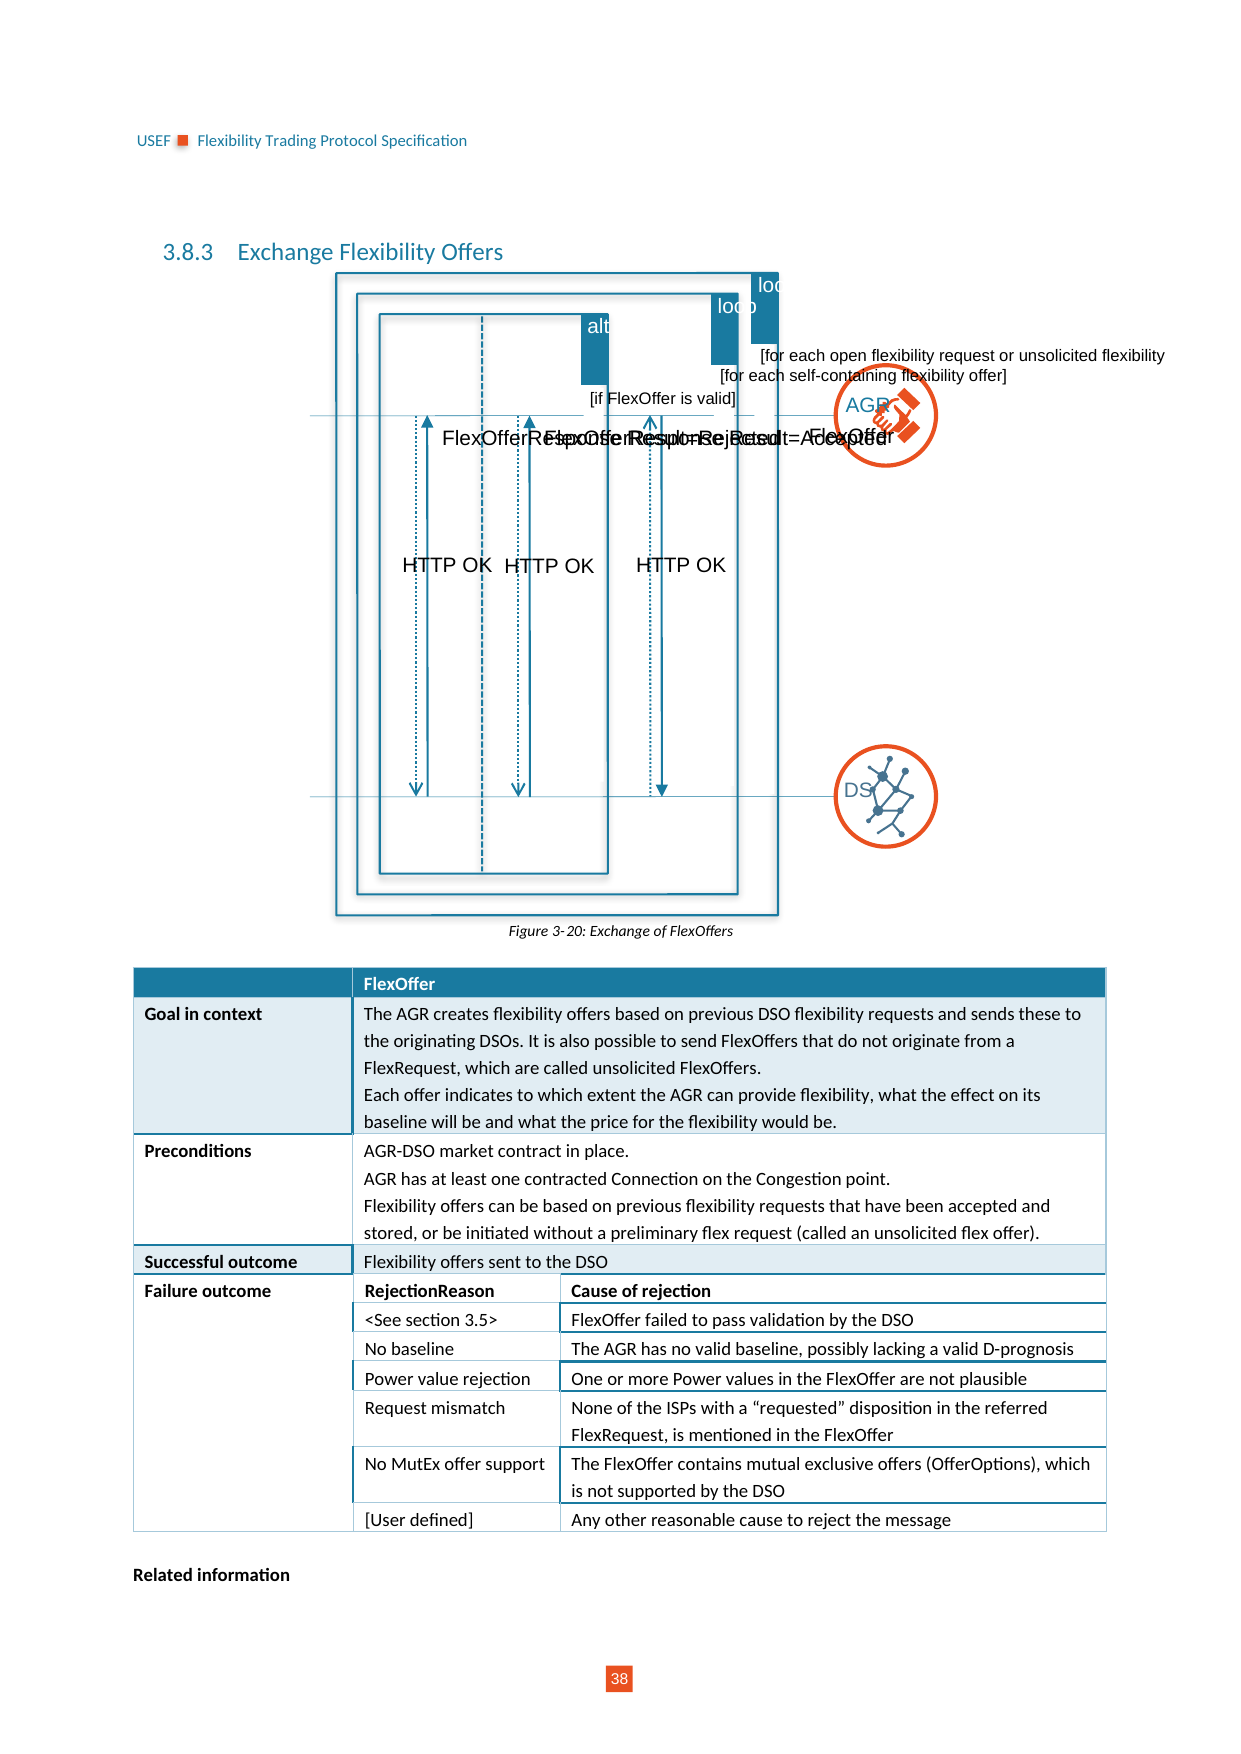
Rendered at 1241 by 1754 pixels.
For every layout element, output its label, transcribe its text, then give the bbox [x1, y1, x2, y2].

table_cell Preconditions [134, 1135, 352, 1244]
table_cell <See section 3.5> [354, 1303, 559, 1331]
table_cell Flexibility offers sent to the DSO [354, 1245, 1105, 1273]
table_cell The FlexOffer contains mutual exclusive offers (OfferOptions), which is not supported by the DSO [561, 1448, 1106, 1502]
table_cell [User defined] [354, 1503, 560, 1531]
table_cell Any other reasonable cause to reject the message [561, 1504, 1106, 1531]
table_cell None of the ISPs with a “requested” disposition in the referred FlexRequest, is mentioned in the FlexOffer [561, 1392, 1106, 1446]
text Related information [133, 1559, 1110, 1586]
table_cell One or more Power values in the FlexOffer are not plausible [561, 1363, 1106, 1389]
table_cell Power value rejection [354, 1361, 559, 1389]
table_cell AGR-DSO market contract in place. AGR has at least one contracted Connection on the Congestion point. Flexibility offers can be based on previous flexibility requests that have been accepted and stored, or be initiated without a preliminary flex request (called an unsolicited flex offer). [353, 1134, 1105, 1244]
subtitle Exchange Flexibility Offers [162, 236, 1110, 267]
table_cell No MutEx offer support [354, 1447, 559, 1502]
table_cell Cause of rejection [561, 1275, 1106, 1302]
text Figure 3-8: Exchange of FlexOffers [133, 921, 1110, 940]
table_cell Request mismatch [354, 1391, 560, 1446]
table_header [134, 968, 352, 997]
table_cell Failure outcome [134, 1275, 353, 1531]
table_cell The AGR has no valid baseline, possibly lacking a valid D-prognosis [561, 1333, 1106, 1360]
table_header FlexOffer [353, 968, 1105, 997]
table_cell Goal in context [134, 998, 351, 1133]
table_cell No baseline [354, 1332, 560, 1360]
table_cell FlexOffer failed to pass validation by the DSO [561, 1304, 1106, 1331]
table_cell Successful outcome [134, 1246, 351, 1273]
table_cell The AGR creates flexibility offers based on previous DSO flexibility requests and sends these to the originating DSOs. It is also possible to send FlexOffers that do not originate from a FlexRequest, which are called unsolicited FlexOffers. Each offer indicates to which extent the AGR can provide flexibility, what the effect on its baseline will be and what the price for the flexibility would be. [354, 998, 1105, 1133]
table_cell RejectionReason [354, 1274, 560, 1302]
